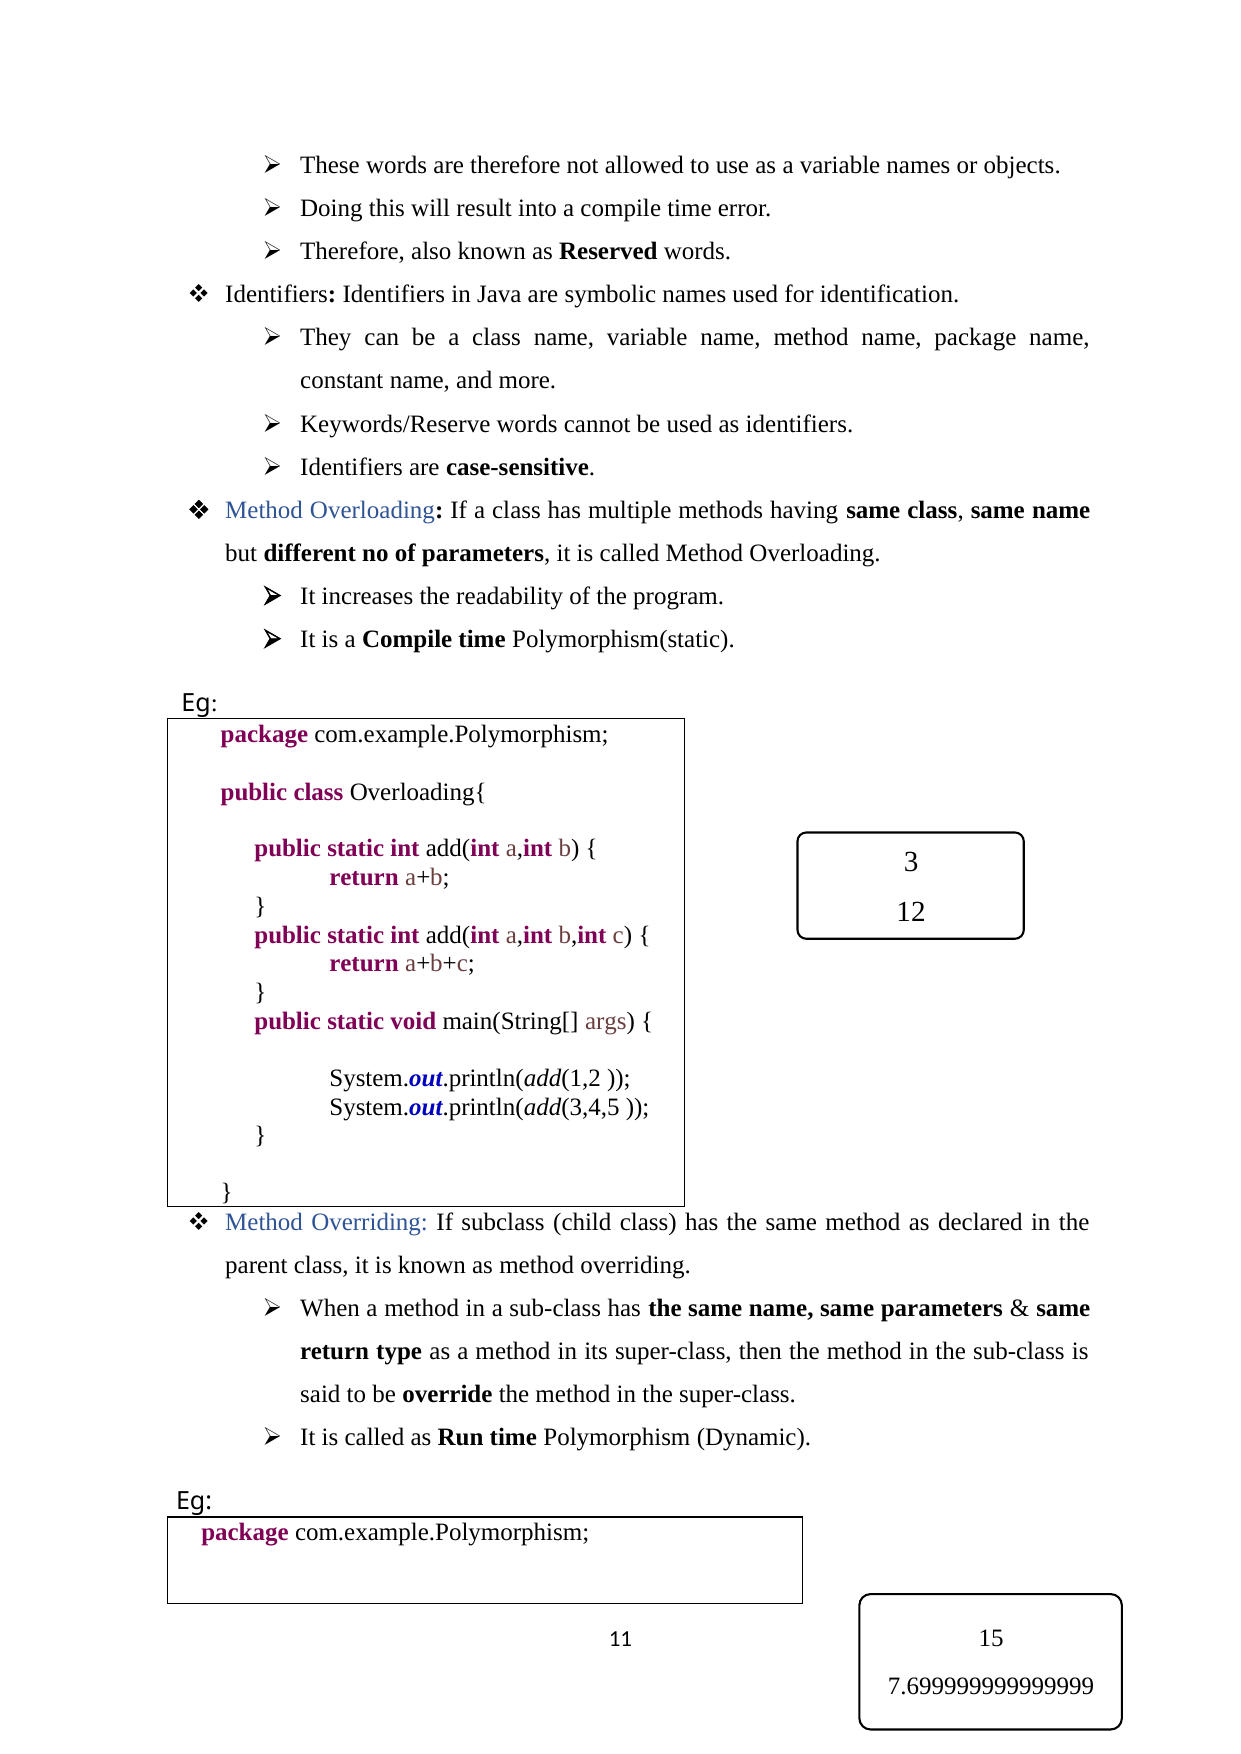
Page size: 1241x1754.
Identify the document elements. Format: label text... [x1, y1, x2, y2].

list Method Overriding: If subclass (child class) has the same method as declared in the parent class, it is known as method overriding. [187, 1207, 1090, 1279]
list Method Overloading: If a class has multiple methods having same class, same name but different no of parameters, it is called Method Overloading. [187, 495, 1090, 567]
list They can be a class name, variable name, method name, package name, constant name, and more. [262, 322, 1090, 394]
list It is a Compile time Polymorphism(static). [262, 624, 1090, 653]
list Doing this will result into a compile time error. [262, 193, 1090, 222]
list Identifiers: Identifiers in Java are symbolic names used for identification. [187, 279, 1090, 308]
list When a method in a sub-class has the same name, same parameters & same return type as a method in its super-class, then the method in the sub-class is said to be override the method in the super-class. [262, 1293, 1090, 1408]
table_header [168, 1518, 802, 1603]
list These words are therefore not allowed to use as a variable names or objects. [262, 150, 1090, 179]
text Eg: [150, 1482, 1090, 1516]
list It is called as Run time Polymorphism (Dynamic). [262, 1422, 1090, 1451]
list Identifiers are case-sensitive. [262, 452, 1090, 481]
table_header package com.example.Polymorphism; public class Overloading{ public static int add(int a,int b) { return a+b; } public static int add(int a,int b,int c) { return a+b+c; } public static void main(String[] args) { System.out.println(add(1,2 )); System.out.println(add(3,4,5 )); } } [168, 719, 684, 1206]
list Therefore, also known as Reserved words. [262, 236, 1090, 265]
list Keywords/Reserve words cannot be used as identifiers. [262, 409, 1090, 437]
text Eg: [150, 684, 1090, 718]
list It increases the readability of the program. [262, 581, 1090, 610]
